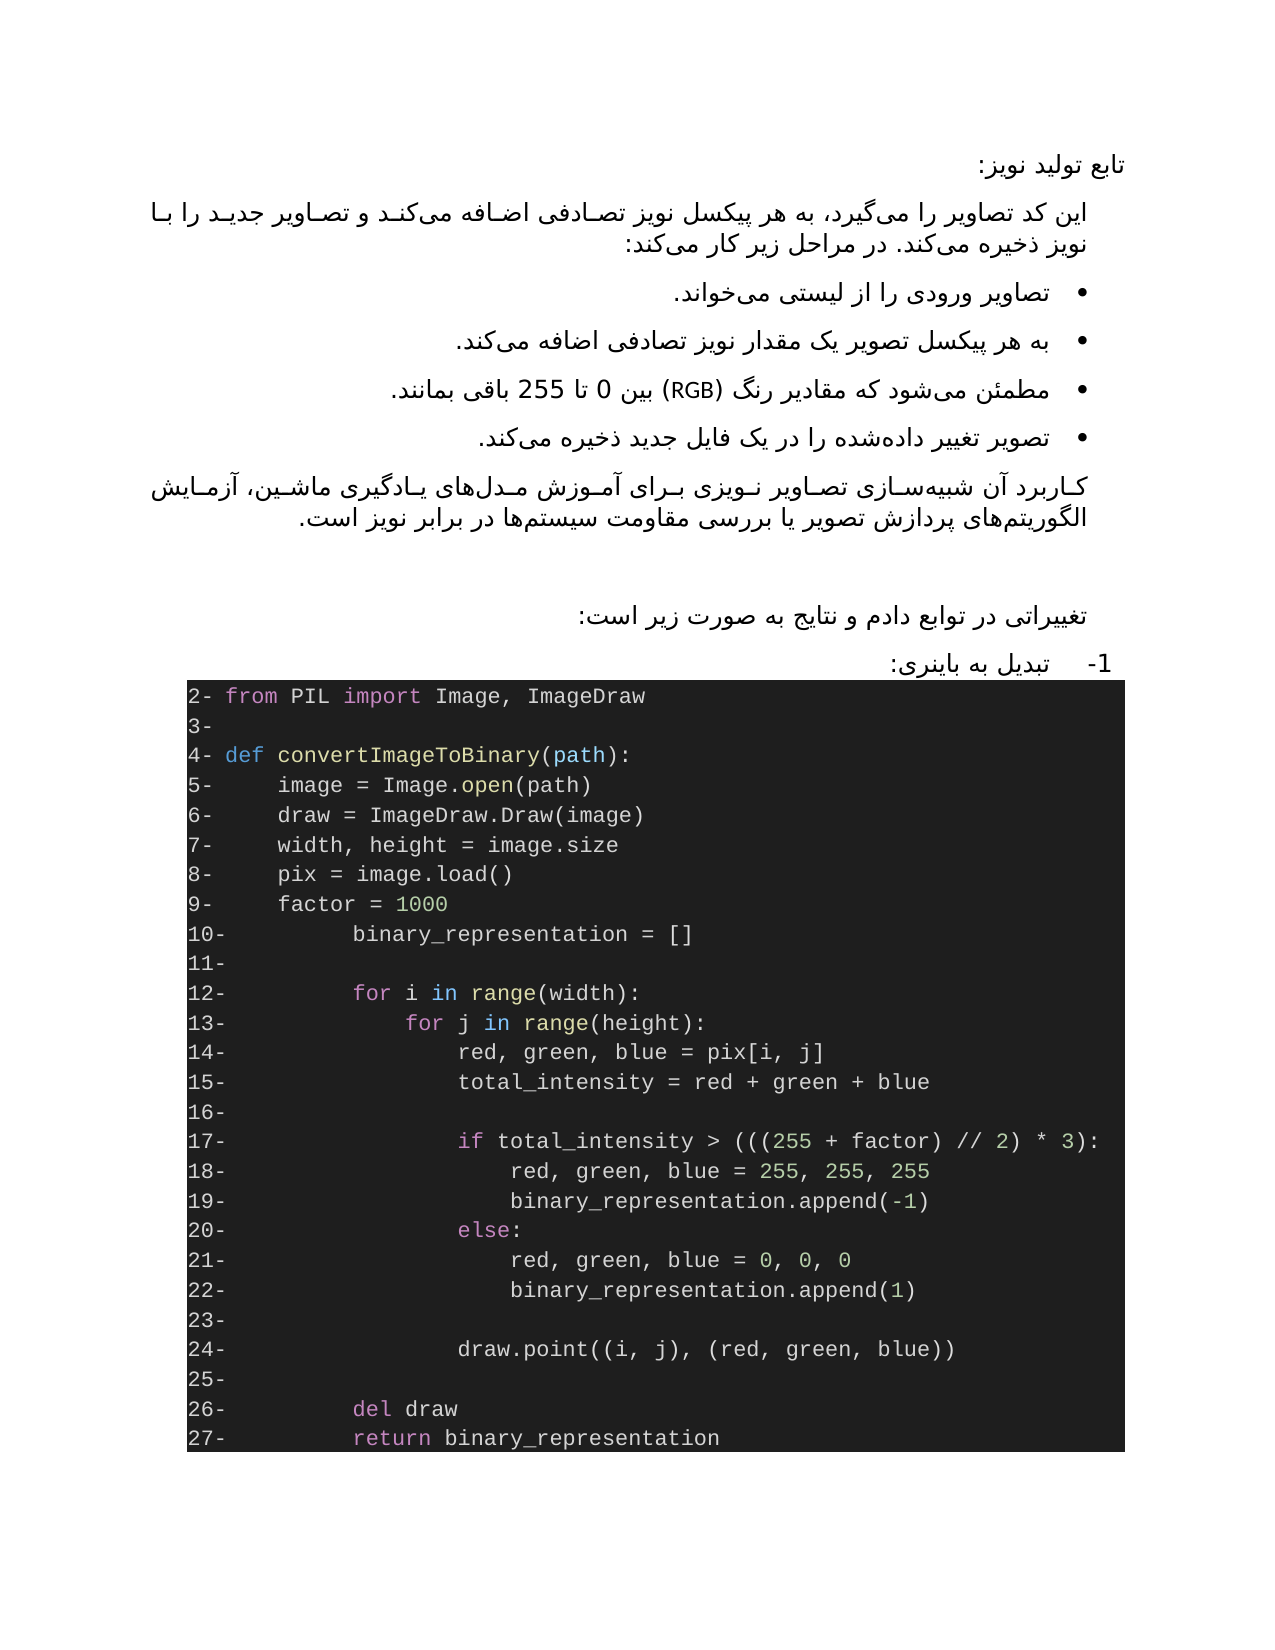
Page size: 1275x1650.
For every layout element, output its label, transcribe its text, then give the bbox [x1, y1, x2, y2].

list factor = 1000 [187, 888, 1125, 918]
list تصویر تغییر داده‌شده را در یک فایل جدید ذخیره می‌کند. [150, 423, 1078, 453]
list for i in range(width): [187, 977, 1125, 1007]
list تصاویر ورودی را از لیستی می‌خواند. [150, 278, 1078, 307]
list width, height = image.size [187, 829, 1125, 858]
list return binary_representation [187, 1423, 1125, 1452]
list red, green, blue = 0, 0, 0 [187, 1244, 1125, 1274]
list from PIL import Image, ImageDraw [187, 680, 1125, 710]
list binary_representation = [] [187, 918, 1125, 948]
list red, green, blue = pix[i, j] [187, 1037, 1125, 1066]
text این کد تصاویر را می‌گیرد، به هر پیکسل نویز تصادفی اضافه می‌کند و تصاویر جدید را با نویز ذخیره می‌کند. در مراحل زیر کار می‌کند: [150, 198, 1087, 259]
list else: [187, 1215, 1125, 1244]
list binary_representation.append(-1) [187, 1185, 1125, 1215]
text کاربرد آن شبیه‌سازی تصاویر نویزی برای آموزش مدل‌های یادگیری ماشین، آزمایش الگوریتم‌های پردازش تصویر یا بررسی مقاومت سیستم‌ها در برابر نویز است. [150, 472, 1087, 532]
list draw = ImageDraw.Draw(image) [187, 799, 1125, 829]
list به هر پیکسل تصویر یک مقدار نویز تصادفی اضافه می‌کند. [150, 326, 1078, 355]
list if total_intensity > (((255 + factor) // 2) * 3): [187, 1126, 1125, 1155]
list for j in range(height): [187, 1007, 1125, 1037]
list pix = image.load() [187, 858, 1125, 888]
list image = Image.open(path) [187, 769, 1125, 799]
list red, green, blue = 255, 255, 255 [187, 1155, 1125, 1185]
text تابع تولید نویز: [150, 150, 1125, 179]
text تغییراتی در توابع دادم و نتایج به صورت زیر است: [150, 601, 1087, 630]
list del draw [187, 1393, 1125, 1423]
list binary_representation.append(1) [187, 1274, 1125, 1304]
list تبدیل به باینری: [150, 649, 1087, 678]
list draw.point((i, j), (red, green, blue)) [187, 1333, 1125, 1363]
list مطمئن می‌شود که مقادیر رنگ (RGB) بین 0 تا 255 باقی بمانند. [150, 374, 1078, 404]
list def convertImageToBinary(path): [187, 740, 1125, 769]
list total_intensity = red + green + blue [187, 1066, 1125, 1096]
